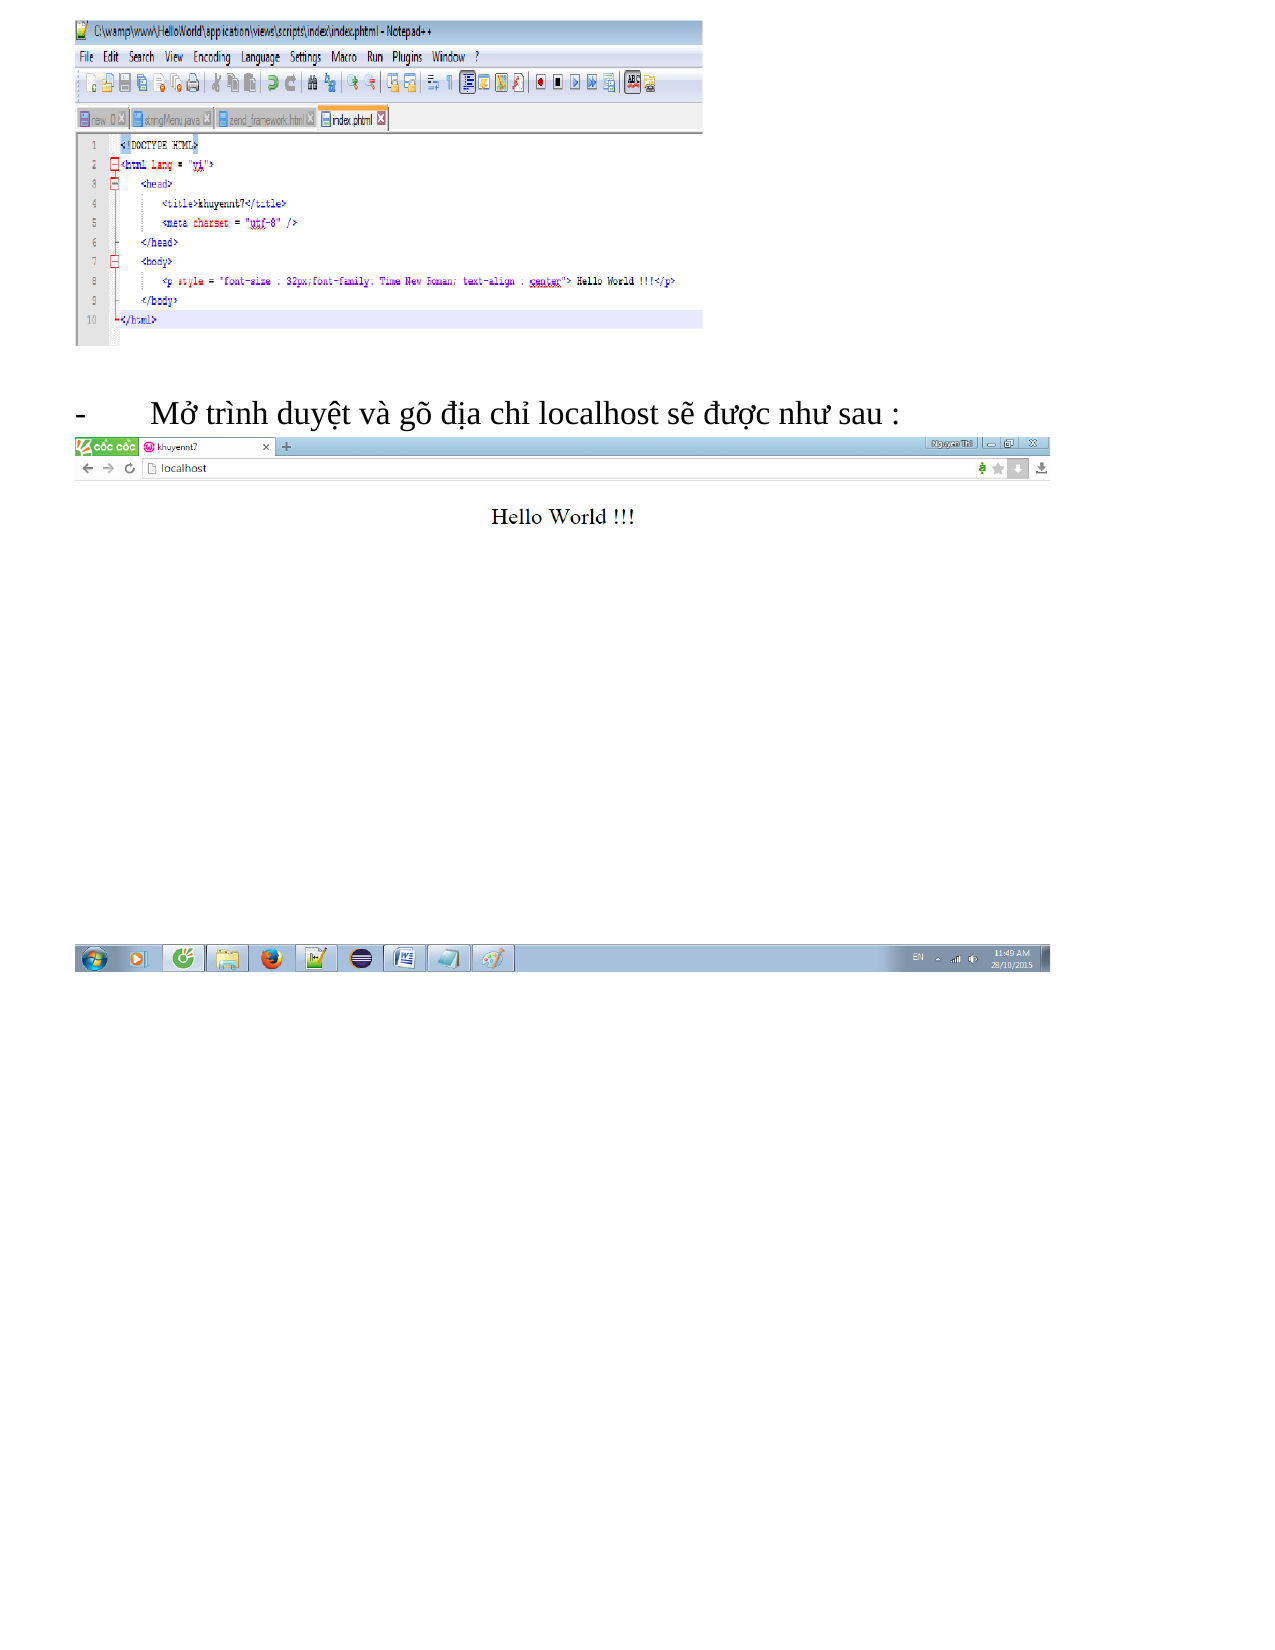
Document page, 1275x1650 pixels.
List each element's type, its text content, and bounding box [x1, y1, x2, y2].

picture [75, 18, 1050, 390]
list Mở trình duyệt và gõ địa chỉ localhost sẽ được như sau : [75, 394, 1125, 432]
picture [75, 437, 1050, 972]
